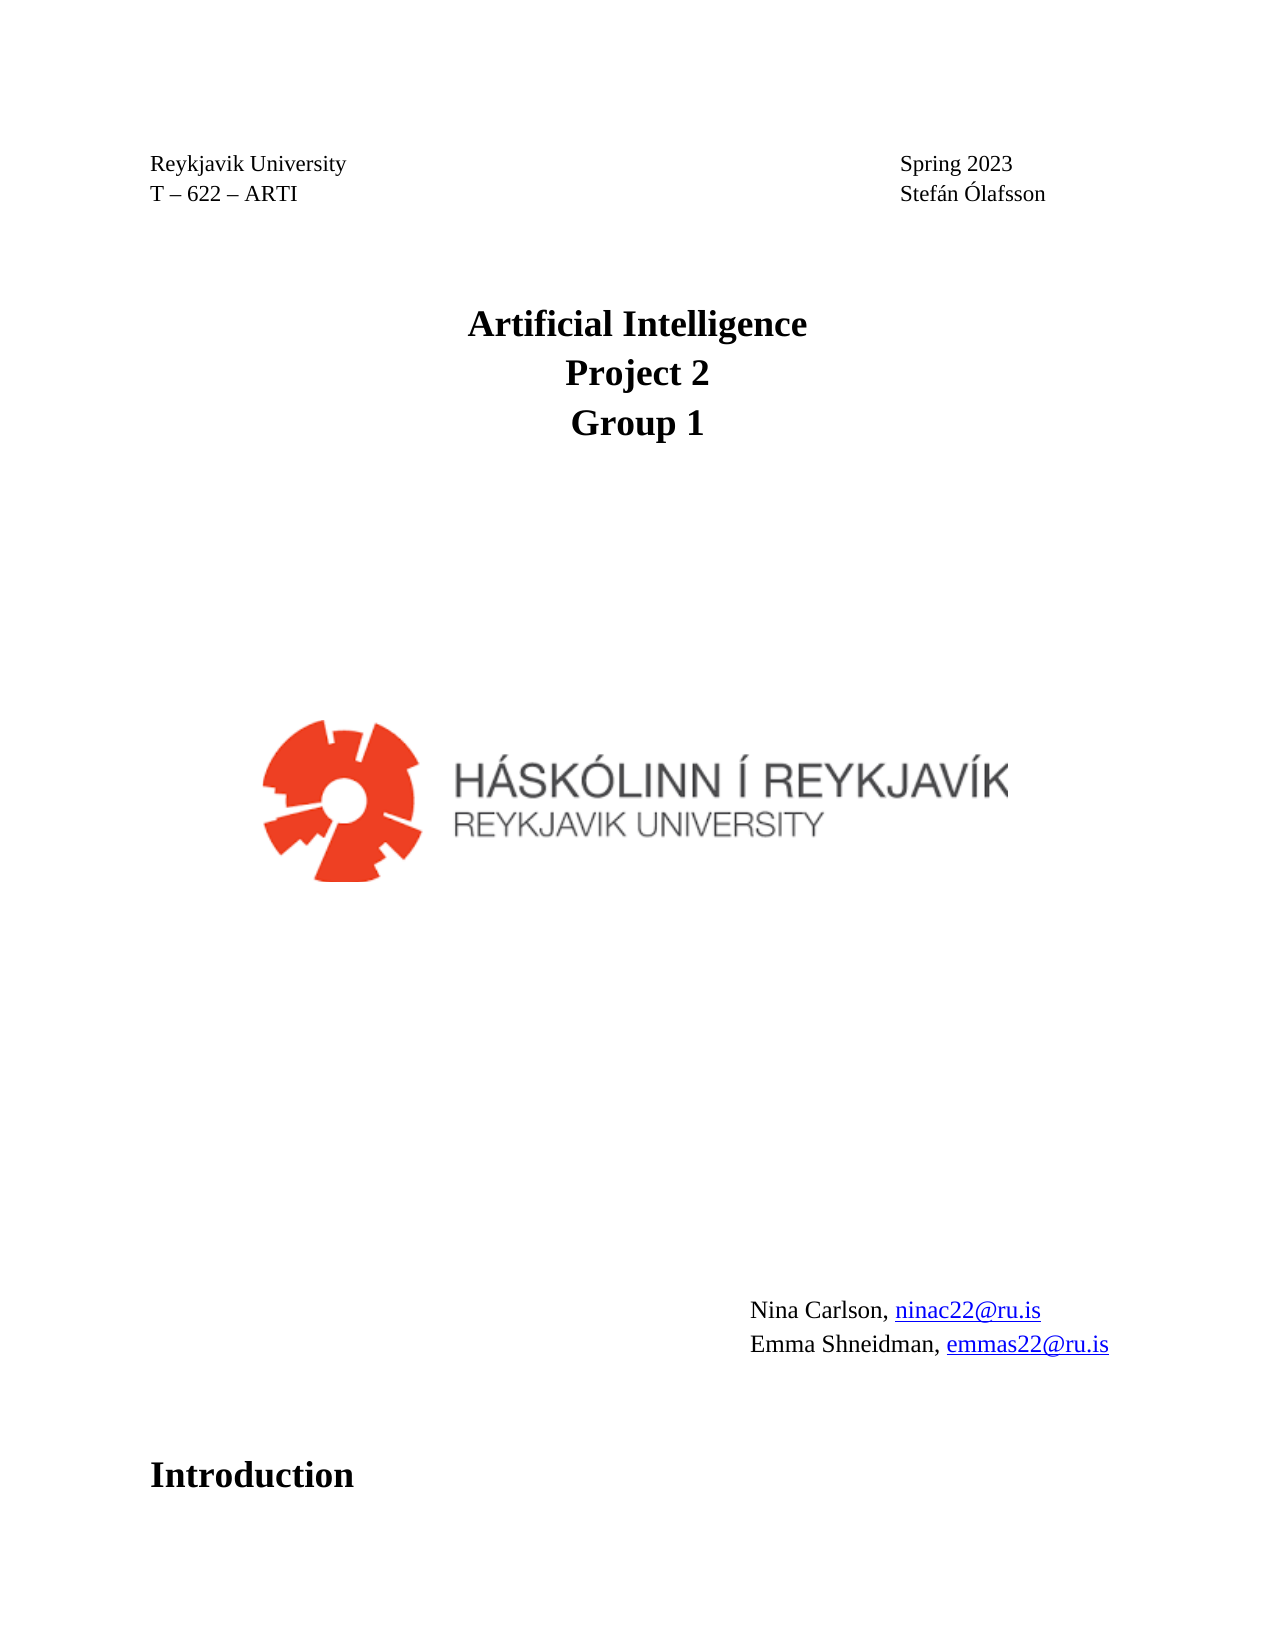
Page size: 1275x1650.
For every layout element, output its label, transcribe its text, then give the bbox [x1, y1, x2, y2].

text Project 2 [150, 351, 1125, 394]
text Nina Carlson, ninac22@ru.is [150, 1296, 1125, 1324]
text Artificial Intelligence [150, 301, 1125, 344]
text Group 1 [150, 400, 1125, 443]
text Introduction [150, 1452, 1125, 1495]
picture [262, 720, 1008, 882]
text T – 622 – ARTI Stefán Ólafsson [150, 180, 1125, 207]
text Emma Shneidman, emmas22@ru.is [150, 1329, 1125, 1357]
text Reykjavik University Spring 2023 [150, 150, 1125, 176]
